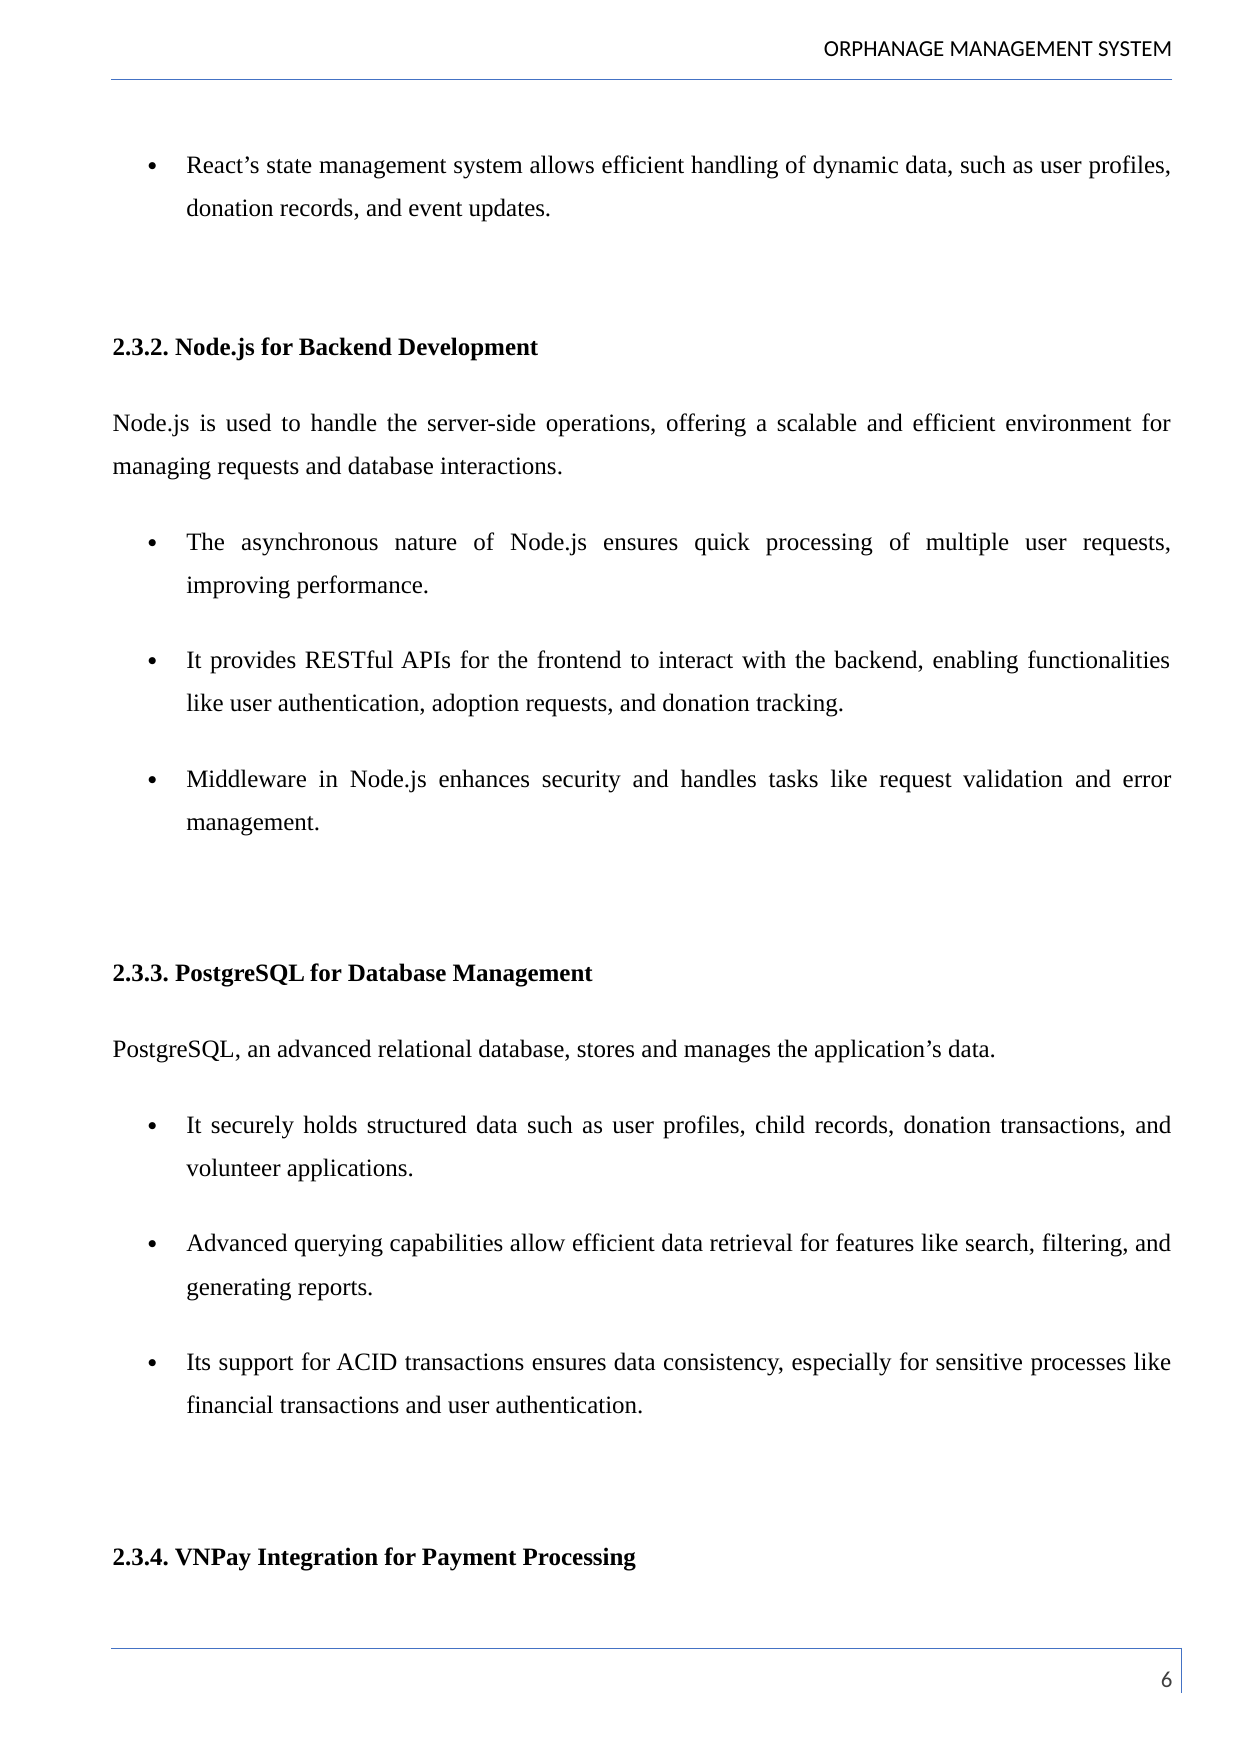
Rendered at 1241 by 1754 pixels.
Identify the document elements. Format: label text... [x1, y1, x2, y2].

text PostgreSQL, an advanced relational database, stores and manages the application’s data. [112, 1034, 1172, 1063]
text Node.js is used to handle the server-side operations, offering a scalable and efficient environment for managing requests and database interactions. [112, 408, 1172, 480]
list Its support for ACID transactions ensures data consistency, especially for sensitive processes like financial transactions and user authentication. [148, 1347, 1172, 1419]
list It securely holds structured data such as user profiles, child records, donation transactions, and volunteer applications. [148, 1110, 1172, 1182]
list Advanced querying capabilities allow efficient data retrieval for features like search, filtering, and generating reports. [148, 1228, 1172, 1300]
text 2.3.4. VNPay Integration for Payment Processing [112, 1542, 1172, 1570]
list Middleware in Node.js enhances security and handles tasks like request validation and error management. [148, 764, 1172, 836]
text 2.3.2. Node.js for Backend Development [112, 332, 1172, 361]
list The asynchronous nature of Node.js ensures quick processing of multiple user requests, improving performance. [148, 527, 1172, 598]
list It provides RESTful APIs for the frontend to interact with the backend, enabling functionalities like user authentication, adoption requests, and donation tracking. [148, 645, 1172, 717]
list React’s state management system allows efficient handling of dynamic data, such as user profiles, donation records, and event updates. [148, 150, 1172, 222]
text 2.3.3. PostgreSQL for Database Management [112, 958, 1172, 987]
